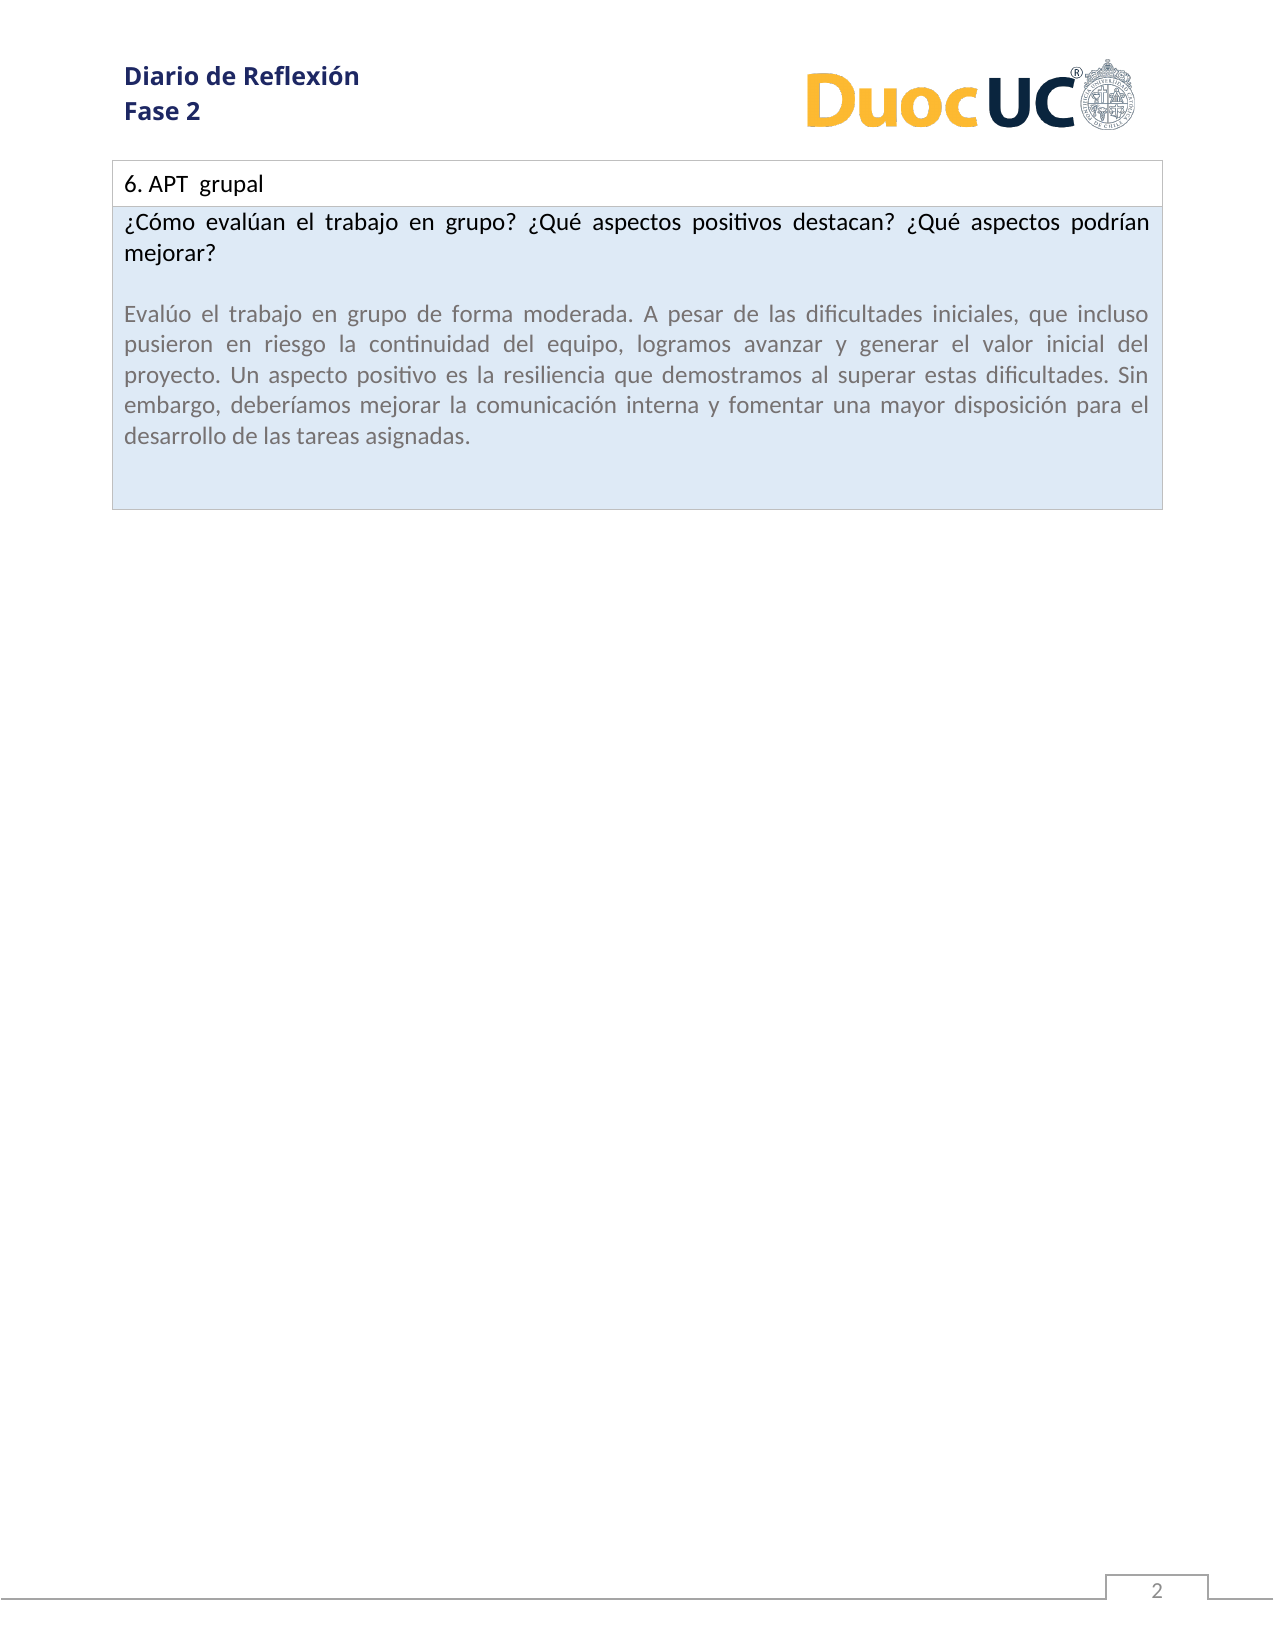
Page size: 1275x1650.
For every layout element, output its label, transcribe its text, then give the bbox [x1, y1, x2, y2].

picture [807, 59, 1135, 130]
table_header 6. APT grupal [113, 161, 1162, 206]
table_cell ¿Cómo evalúan el trabajo en grupo? ¿Qué aspectos positivos destacan? ¿Qué aspectos podrían mejorar? Evalúo el trabajo en grupo de forma moderada. A pesar de las dificultades iniciales, que incluso pusieron en riesgo la continuidad del equipo, logramos avanzar y generar el valor inicial del proyecto. Un aspecto positivo es la resiliencia que demostramos al superar estas dificultades. Sin embargo, deberíamos mejorar la comunicación interna y fomentar una mayor disposición para el desarrollo de las tareas asignadas. [113, 207, 1162, 509]
